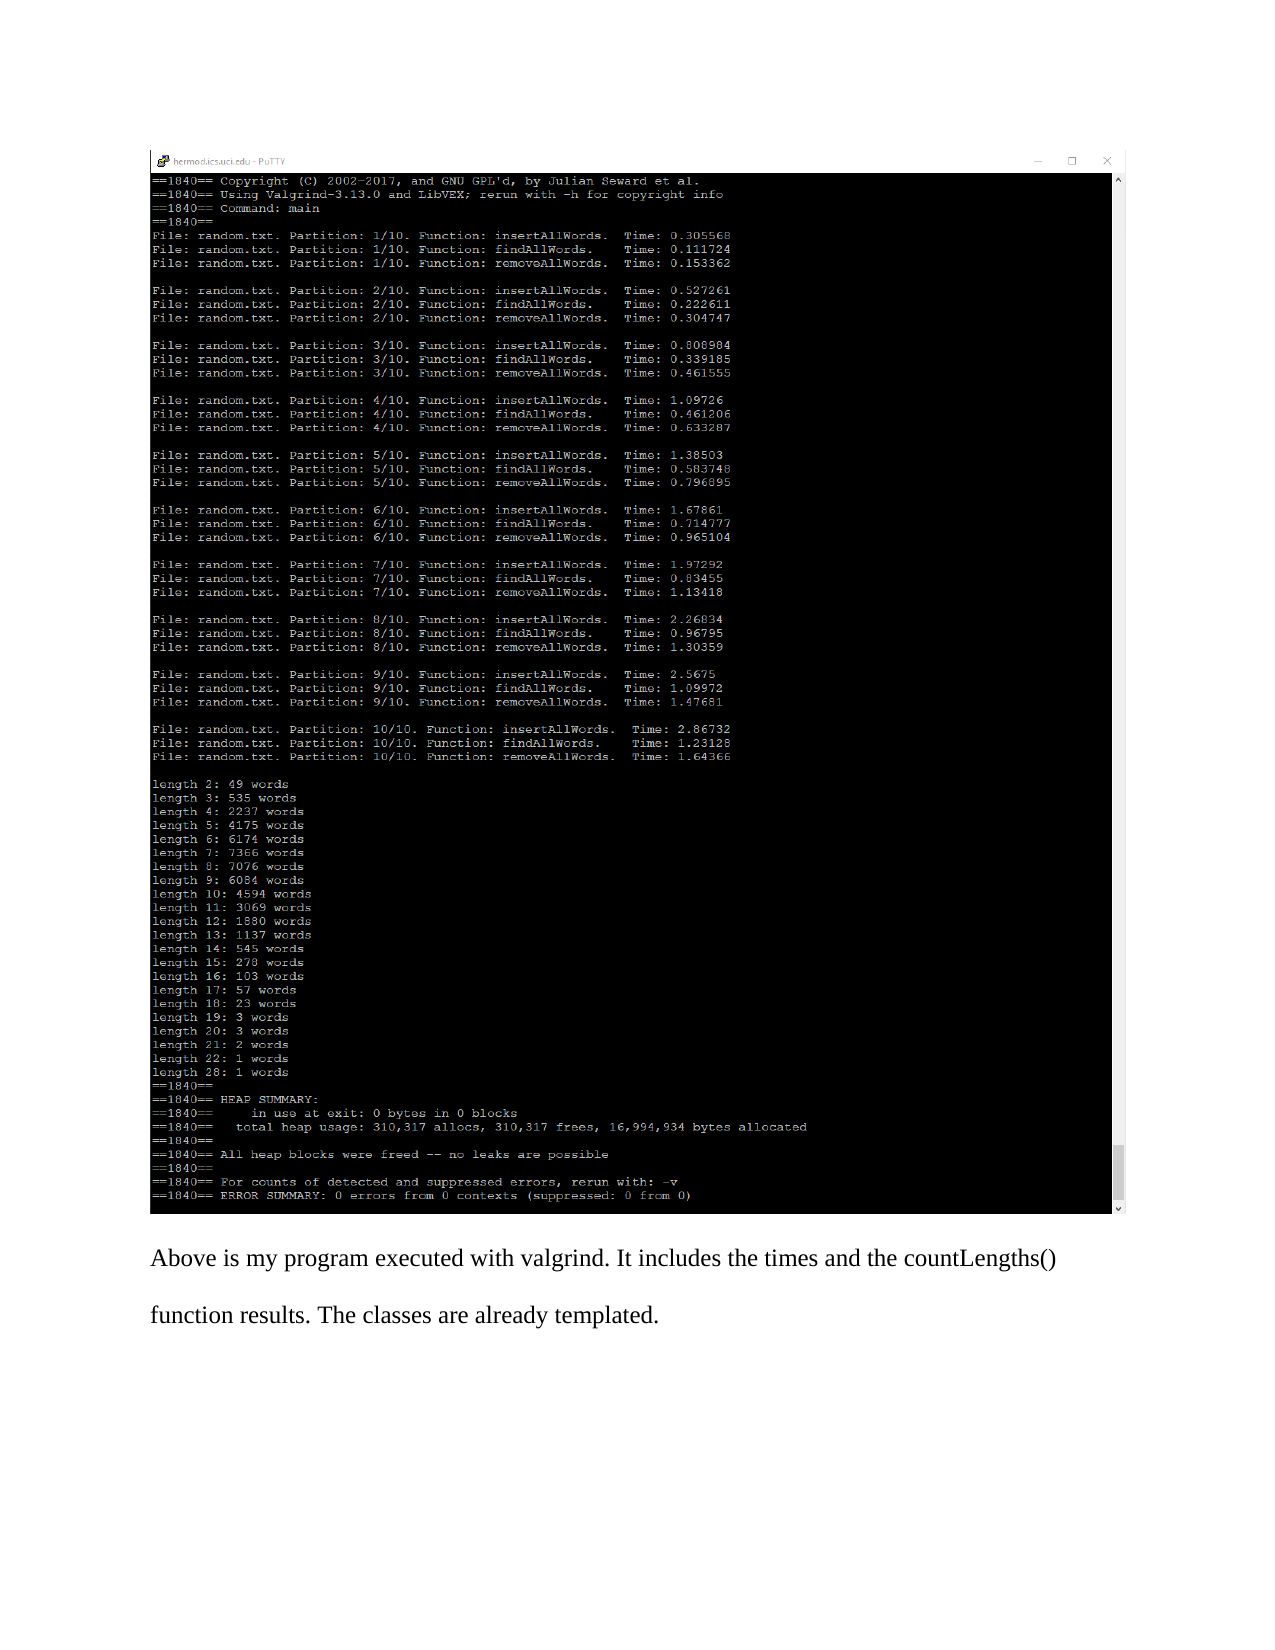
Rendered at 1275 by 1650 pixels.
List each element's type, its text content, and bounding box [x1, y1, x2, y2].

picture [150, 150, 1125, 1214]
text Above is my program executed with valgrind. It includes the times and the countLengths() function results. The classes are already templated. [150, 1243, 1125, 1329]
